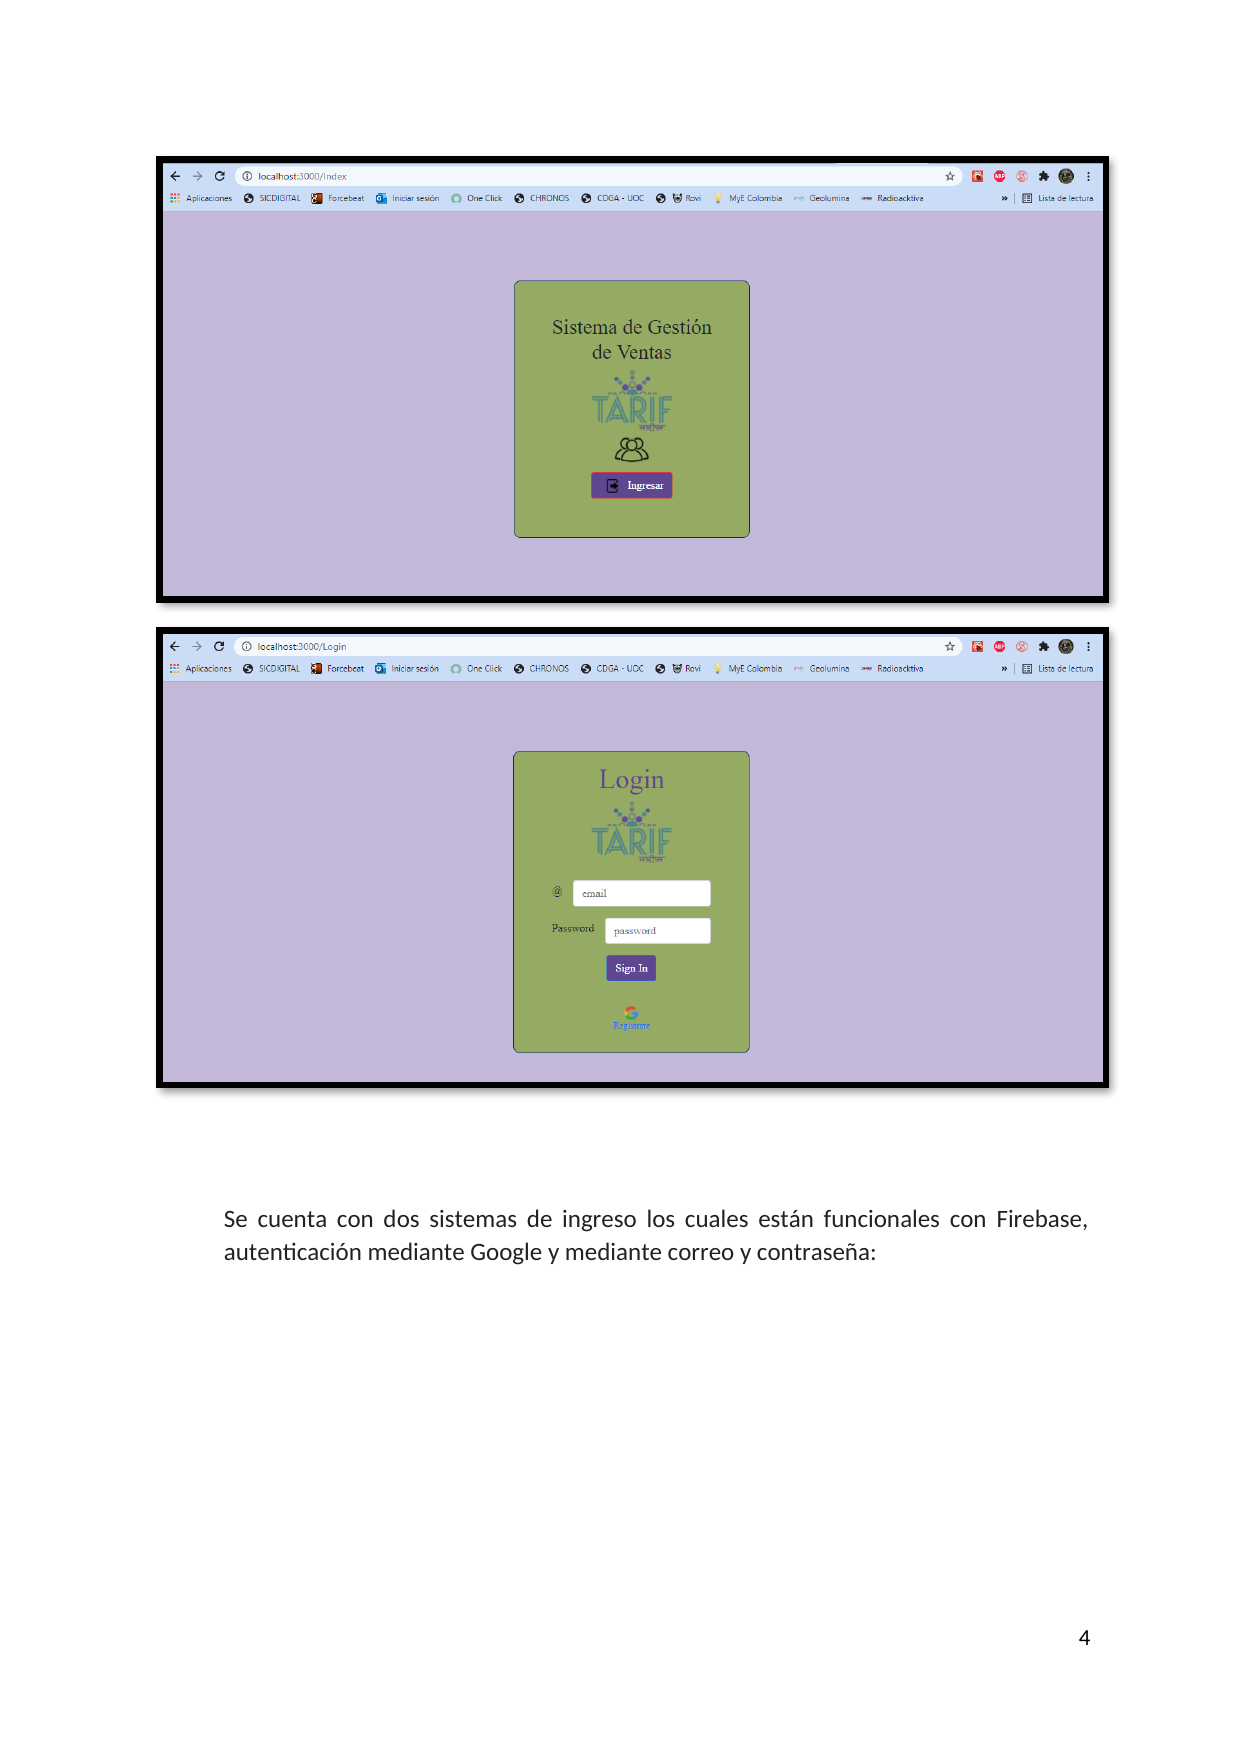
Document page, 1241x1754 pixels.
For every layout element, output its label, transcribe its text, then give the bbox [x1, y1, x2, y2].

list Se cuenta con dos sistemas de ingreso los cuales están funcionales con Firebase, autenticación mediante Google y mediante correo y contraseña: [224, 1203, 1090, 1267]
picture [163, 634, 1103, 1082]
picture [163, 163, 1103, 596]
